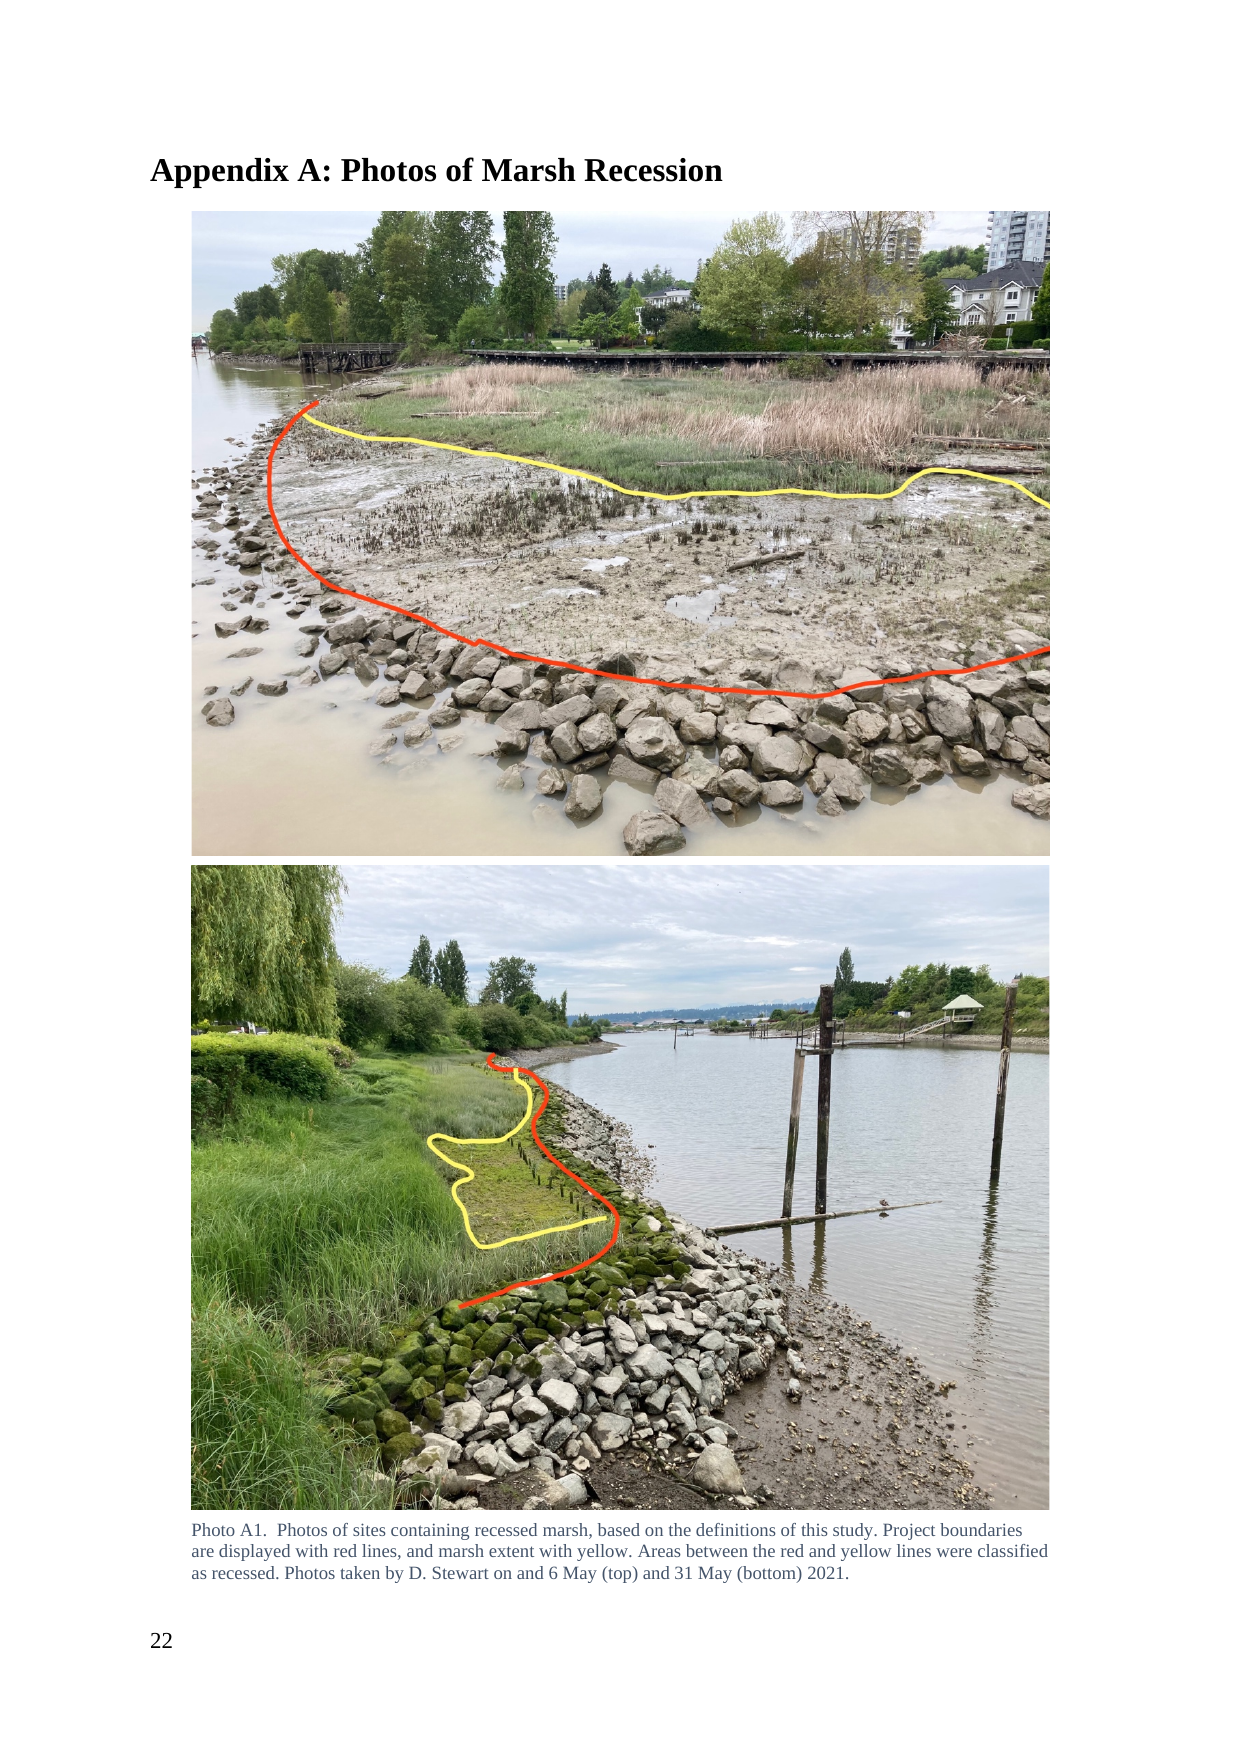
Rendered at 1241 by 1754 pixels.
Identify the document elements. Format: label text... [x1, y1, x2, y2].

picture [191, 211, 1050, 856]
subtitle Appendix A: Photos of Marsh Recession [150, 150, 1090, 188]
picture [191, 865, 1050, 1510]
